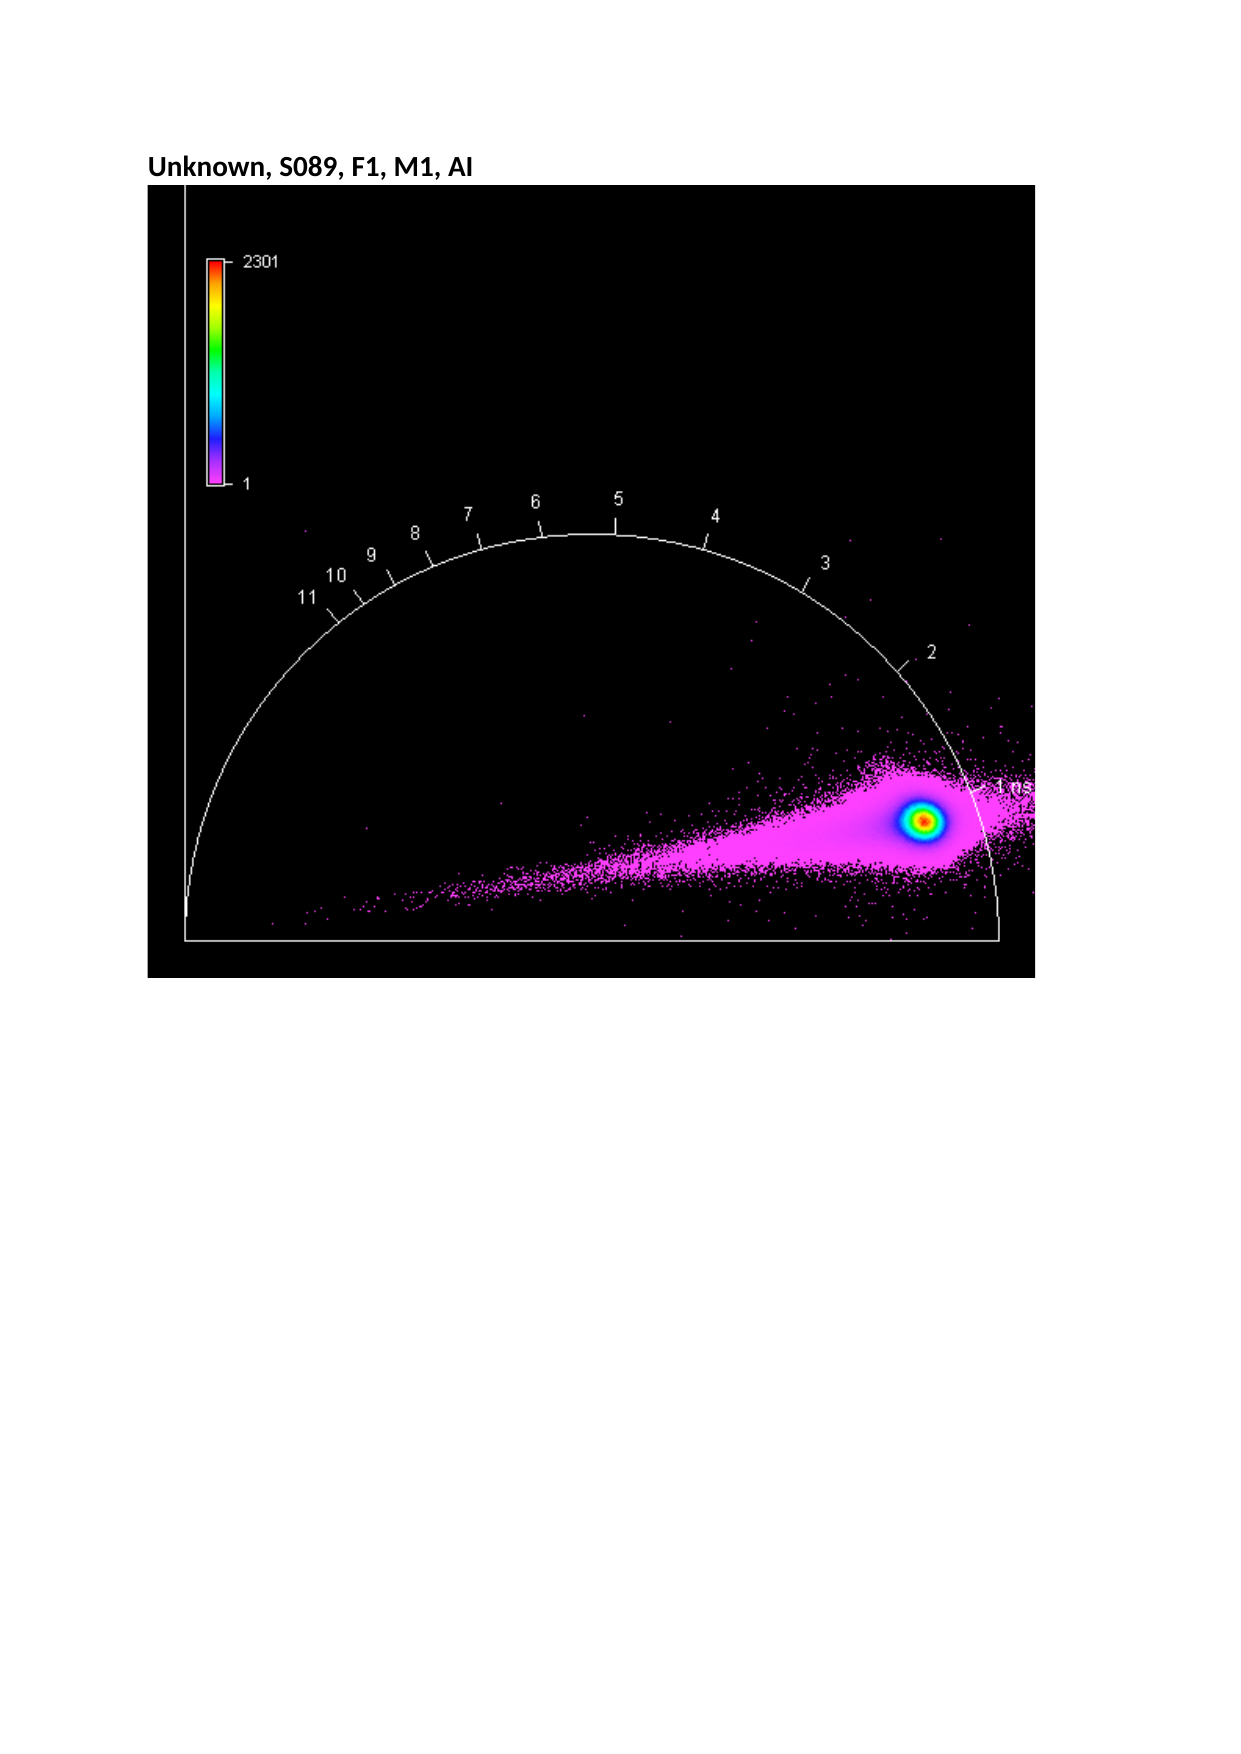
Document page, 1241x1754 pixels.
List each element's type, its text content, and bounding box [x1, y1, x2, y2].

picture [147, 185, 1035, 978]
